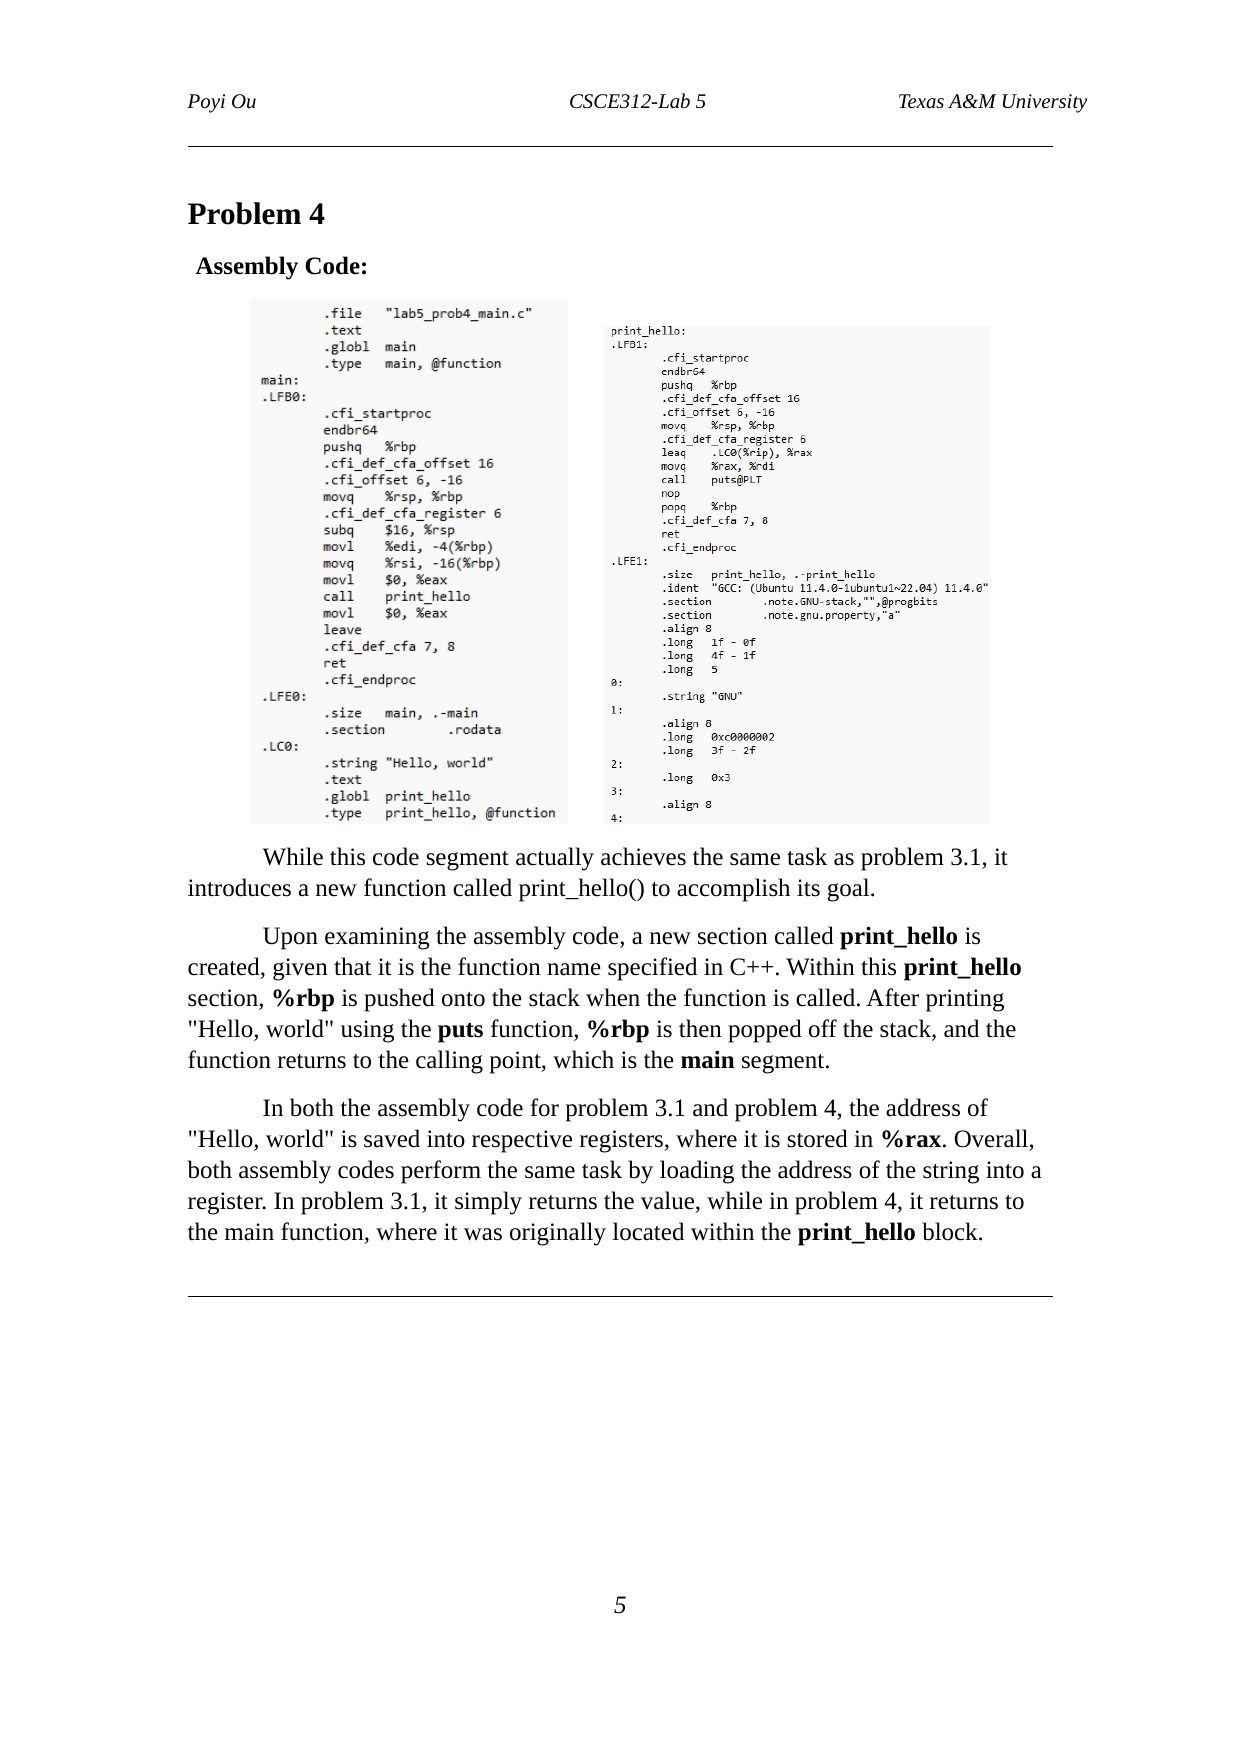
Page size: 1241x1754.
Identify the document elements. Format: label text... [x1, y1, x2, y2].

text Upon examining the assembly code, a new section called print_hello is created, given that it is the function name specified in C++. Within this print_hello section, %rbp is pushed onto the stack when the function is called. After printing "Hello, world" using the puts function, %rbp is then popped off the stack, and the function returns to the calling point, which is the main segment. [187, 921, 1053, 1074]
text While this code segment actually achieves the same task as problem 3.1, it introduces a new function called print_hello() to accomplish its goal. [187, 842, 1053, 902]
picture [604, 326, 991, 824]
text In both the assembly code for problem 3.1 and problem 4, the address of "Hello, world" is saved into respective registers, where it is stored in %rax. Overall, both assembly codes perform the same task by loading the address of the string into a register. In problem 3.1, it simply returns the value, while in problem 4, it returns to the main function, where it was originally located within the print_hello block. [187, 1093, 1053, 1246]
text Assembly Code: [187, 251, 1053, 279]
text Problem 4 [187, 195, 1053, 231]
picture [249, 299, 568, 824]
